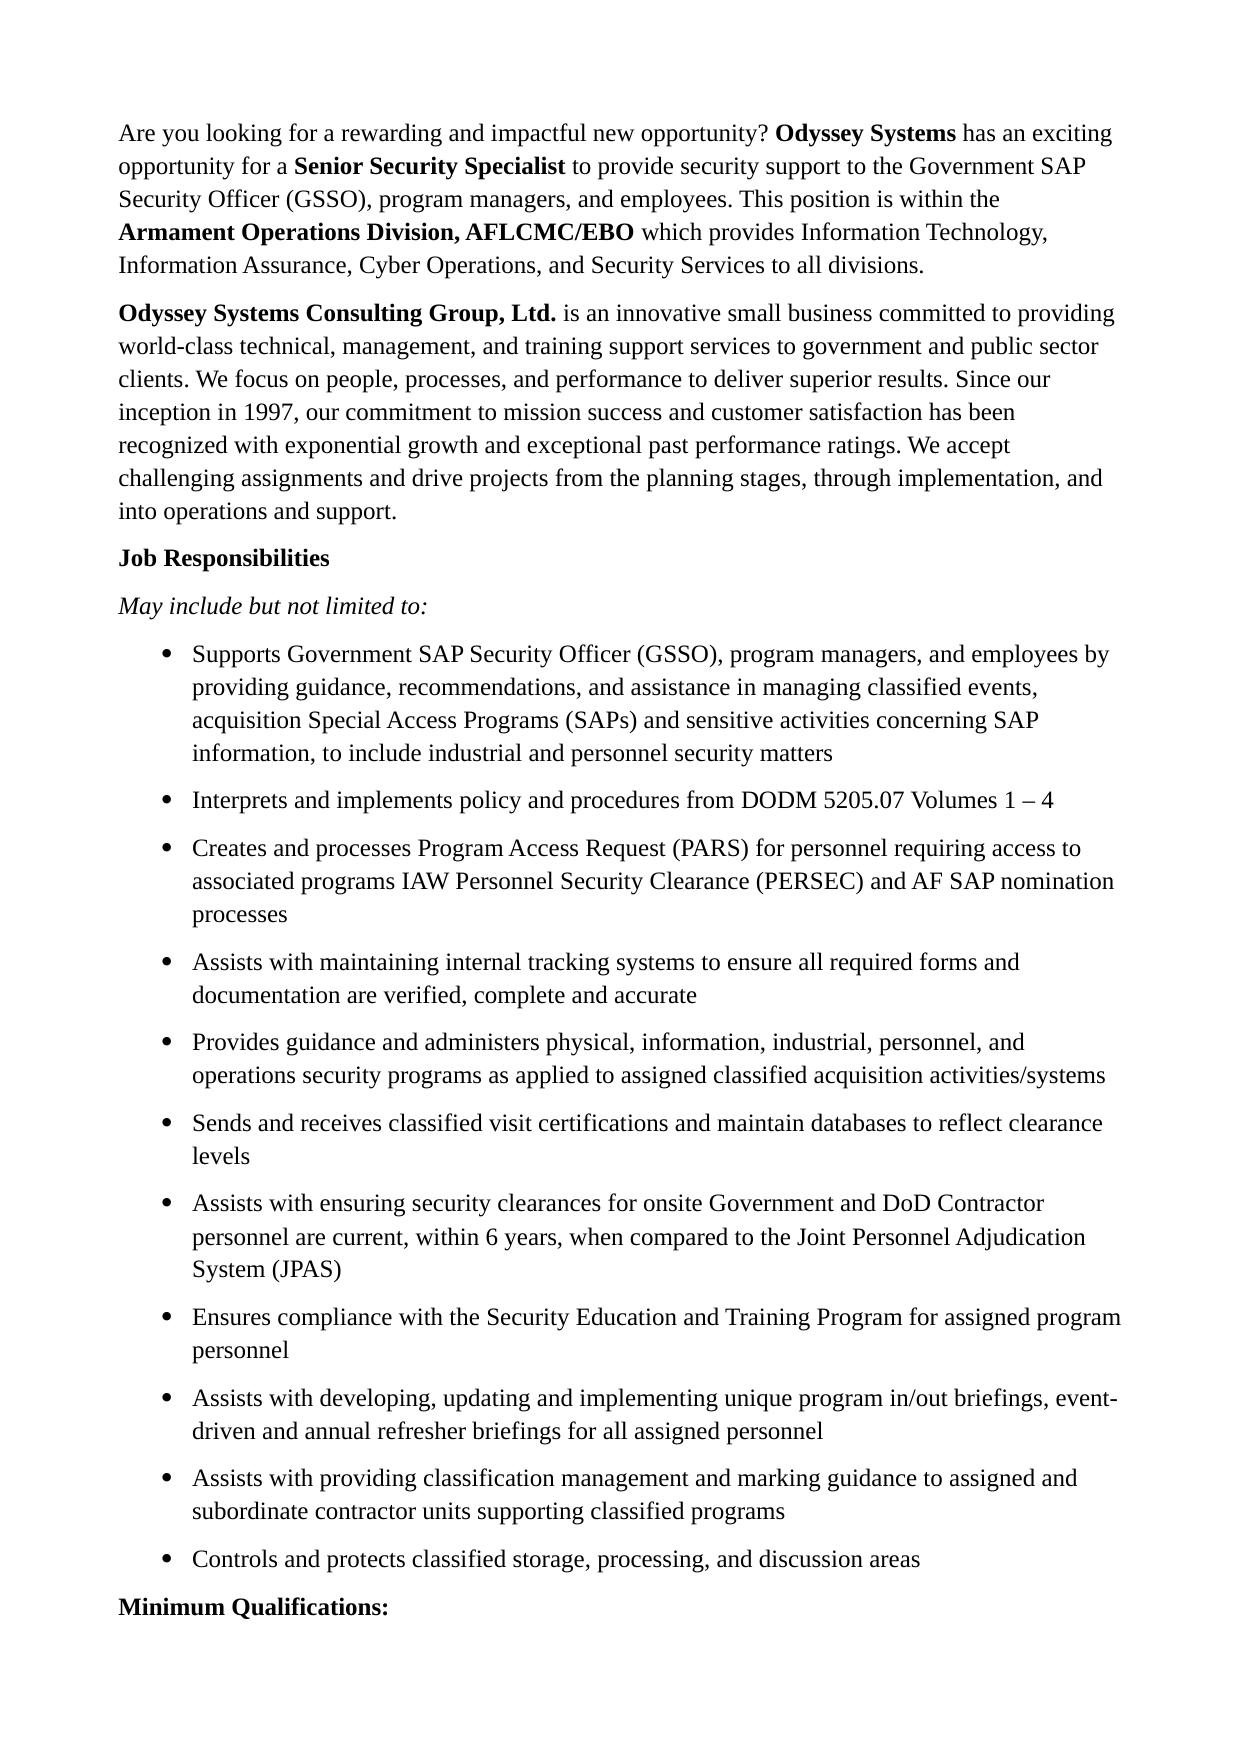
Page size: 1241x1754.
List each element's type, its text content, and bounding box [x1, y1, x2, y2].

text May include but not limited to: [118, 591, 1122, 620]
list Assists with ensuring security clearances for onsite Government and DoD Contractor personnel are current, within 6 years, when compared to the Joint Personnel Adjudication System (JPAS) [162, 1188, 1122, 1283]
list Supports Government SAP Security Officer (GSSO), program managers, and employees by providing guidance, recommendations, and assistance in managing classified events, acquisition Special Access Programs (SAPs) and sensitive activities concerning SAP information, to include industrial and personnel security matters [162, 639, 1122, 767]
list Assists with providing classification management and marking guidance to assigned and subordinate contractor units supporting classified programs [162, 1463, 1122, 1525]
list Interprets and implements policy and procedures from DODM 5205.07 Volumes 1 – 4 [162, 785, 1122, 814]
text Odyssey Systems Consulting Group, Ltd. is an innovative small business committed to providing world-class technical, management, and training support services to government and public sector clients. We focus on people, processes, and performance to deliver superior results. Since our inception in 1997, our commitment to mission success and customer satisfaction has been recognized with exponential growth and exceptional past performance ratings. We accept challenging assignments and drive projects from the planning stages, through implementation, and into operations and support. [118, 298, 1122, 525]
text Job Responsibilities [118, 543, 1122, 572]
list Ensures compliance with the Security Education and Training Program for assigned program personnel [162, 1302, 1122, 1364]
list Assists with developing, updating and implementing unique program in/out briefings, event-driven and annual refresher briefings for all assigned personnel [162, 1383, 1122, 1444]
list Assists with maintaining internal tracking systems to ensure all required forms and documentation are verified, complete and accurate [162, 947, 1122, 1008]
list Creates and processes Program Access Request (PARS) for personnel requiring access to associated programs IAW Personnel Security Clearance (PERSEC) and AF SAP nomination processes [162, 833, 1122, 928]
list Provides guidance and administers physical, information, industrial, personnel, and operations security programs as applied to assigned classified acquisition activities/systems [162, 1027, 1122, 1089]
list Sends and receives classified visit certifications and maintain databases to reflect clearance levels [162, 1108, 1122, 1170]
text Are you looking for a rewarding and impactful new opportunity? Odyssey Systems has an exciting opportunity for a Senior Security Specialist to provide security support to the Government SAP Security Officer (GSSO), program managers, and employees. This position is within the Armament Operations Division, AFLCMC/EBO which provides Information Technology, Information Assurance, Cyber Operations, and Security Services to all divisions. [118, 118, 1122, 279]
list Controls and protects classified storage, processing, and discussion areas [162, 1544, 1122, 1573]
text Minimum Qualifications: [118, 1592, 1122, 1620]
